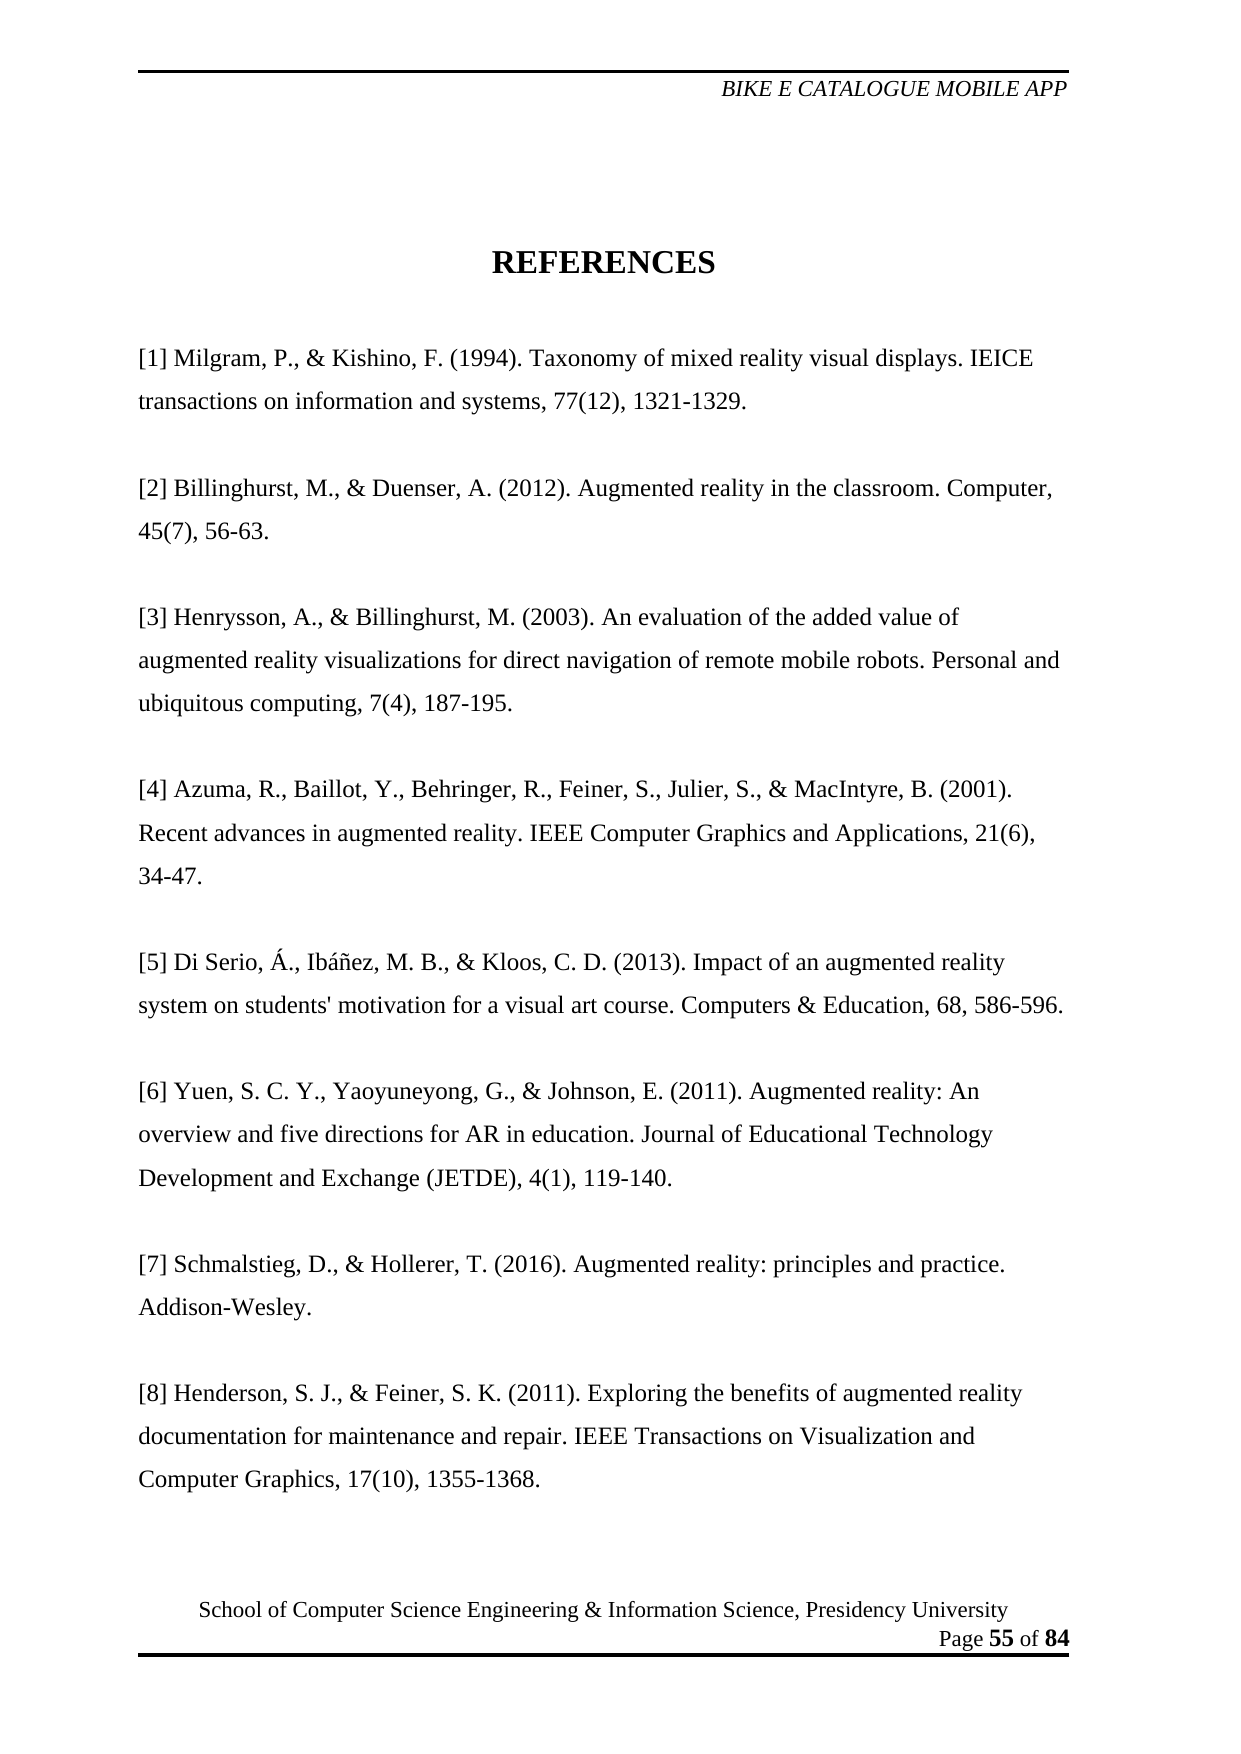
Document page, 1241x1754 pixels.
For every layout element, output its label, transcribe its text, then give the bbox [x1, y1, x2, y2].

text REFERENCES [138, 243, 1069, 281]
text [7] Schmalstieg, D., & Hollerer, T. (2016). Augmented reality: principles and practice. Addison-Wesley. [138, 1249, 1069, 1321]
text [1] Milgram, P., & Kishino, F. (1994). Taxonomy of mixed reality visual displays. IEICE transactions on information and systems, 77(12), 1321-1329. [138, 343, 1069, 415]
text [6] Yuen, S. C. Y., Yaoyuneyong, G., & Johnson, E. (2011). Augmented reality: An overview and five directions for AR in education. Journal of Educational Technology Development and Exchange (JETDE), 4(1), 119-140. [138, 1076, 1069, 1191]
text [2] Billinghurst, M., & Duenser, A. (2012). Augmented reality in the classroom. Computer, 45(7), 56-63. [138, 473, 1069, 544]
text [5] Di Serio, Á., Ibáñez, M. B., & Kloos, C. D. (2013). Impact of an augmented reality system on students' motivation for a visual art course. Computers & Education, 68, 586-596. [138, 947, 1069, 1019]
text [8] Henderson, S. J., & Feiner, S. K. (2011). Exploring the benefits of augmented reality documentation for maintenance and repair. IEEE Transactions on Visualization and Computer Graphics, 17(10), 1355-1368. [138, 1378, 1069, 1493]
text [4] Azuma, R., Baillot, Y., Behringer, R., Feiner, S., Julier, S., & MacIntyre, B. (2001). Recent advances in augmented reality. IEEE Computer Graphics and Applications, 21(6), 34-47. [138, 774, 1069, 889]
text [3] Henrysson, A., & Billinghurst, M. (2003). An evaluation of the added value of augmented reality visualizations for direct navigation of remote mobile robots. Personal and ubiquitous computing, 7(4), 187-195. [138, 602, 1069, 717]
